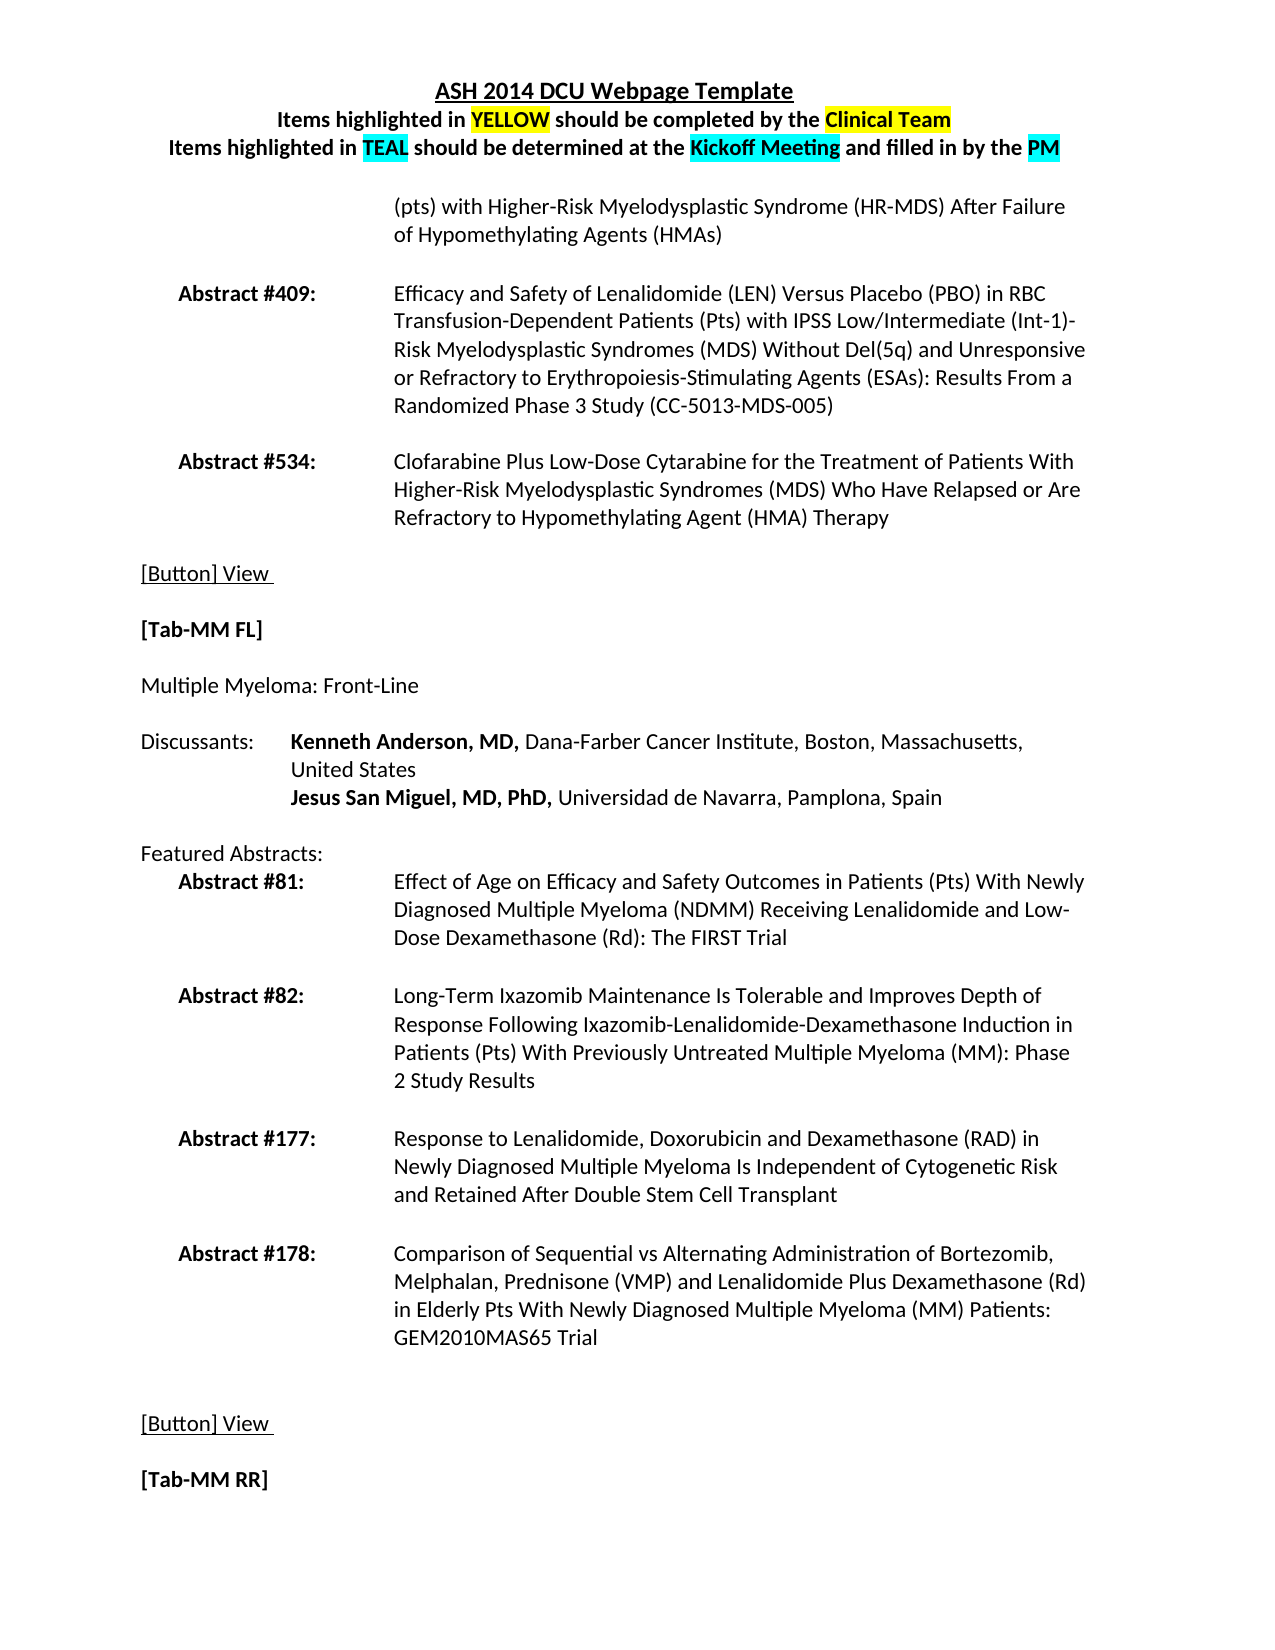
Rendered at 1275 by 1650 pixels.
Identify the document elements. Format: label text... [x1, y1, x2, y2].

text Featured Abstracts: [141, 839, 1087, 867]
text Discussants: Kenneth Anderson, MD, Dana-Farber Cancer Institute, Boston, Massachusetts, United States [141, 727, 1087, 783]
text [Tab-MM FL] [141, 615, 1087, 643]
text Jesus San Miguel, MD, PhD, Universidad de Navarra, Pamplona, Spain [216, 783, 1087, 811]
text Abstract #177: Response to Lenalidomide, Doxorubicin and Dexamethasone (RAD) in Newly Diagnosed Multiple Myeloma Is Independent of Cytogenetic Risk and Retained After Double Stem Cell Transplant [178, 1124, 1087, 1208]
text Abstract #81: Effect of Age on Efficacy and Safety Outcomes in Patients (Pts) With Newly Diagnosed Multiple Myeloma (NDMM) Receiving Lenalidomide and Low-Dose Dexamethasone (Rd): The FIRST Trial [178, 867, 1087, 951]
text Abstract #82: Long-Term Ixazomib Maintenance Is Tolerable and Improves Depth of Response Following Ixazomib-Lenalidomide-Dexamethasone Induction in Patients (Pts) With Previously Untreated Multiple Myeloma (MM): Phase 2 Study Results [178, 982, 1087, 1094]
text [Button] View [141, 559, 1087, 587]
text Abstract #409: Efficacy and Safety of Lenalidomide (LEN) Versus Placebo (PBO) in RBC Transfusion-Dependent Patients (Pts) with IPSS Low/Intermediate (Int-1)-Risk Myelodysplastic Syndromes (MDS) Without Del(5q) and Unresponsive or Refractory to Erythropoiesis-Stimulating Agents (ESAs): Results From a Randomized Phase 3 Study (CC-5013-MDS-005) [178, 279, 1087, 419]
text [Button] View [141, 1409, 1087, 1437]
text Multiple Myeloma: Front-Line [141, 671, 1087, 699]
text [178, 192, 1087, 248]
text Abstract #534: Clofarabine Plus Low-Dose Cytarabine for the Treatment of Patients With Higher-Risk Myelodysplastic Syndromes (MDS) Who Have Relapsed or Are Refractory to Hypomethylating Agent (HMA) Therapy [178, 447, 1087, 531]
text [Tab-MM RR] [141, 1466, 1087, 1493]
text Abstract #178: Comparison of Sequential vs Alternating Administration of Bortezomib, Melphalan, Prednisone (VMP) and Lenalidomide Plus Dexamethasone (Rd) in Elderly Pts With Newly Diagnosed Multiple Myeloma (MM) Patients: GEM2010MAS65 Trial [178, 1239, 1087, 1351]
